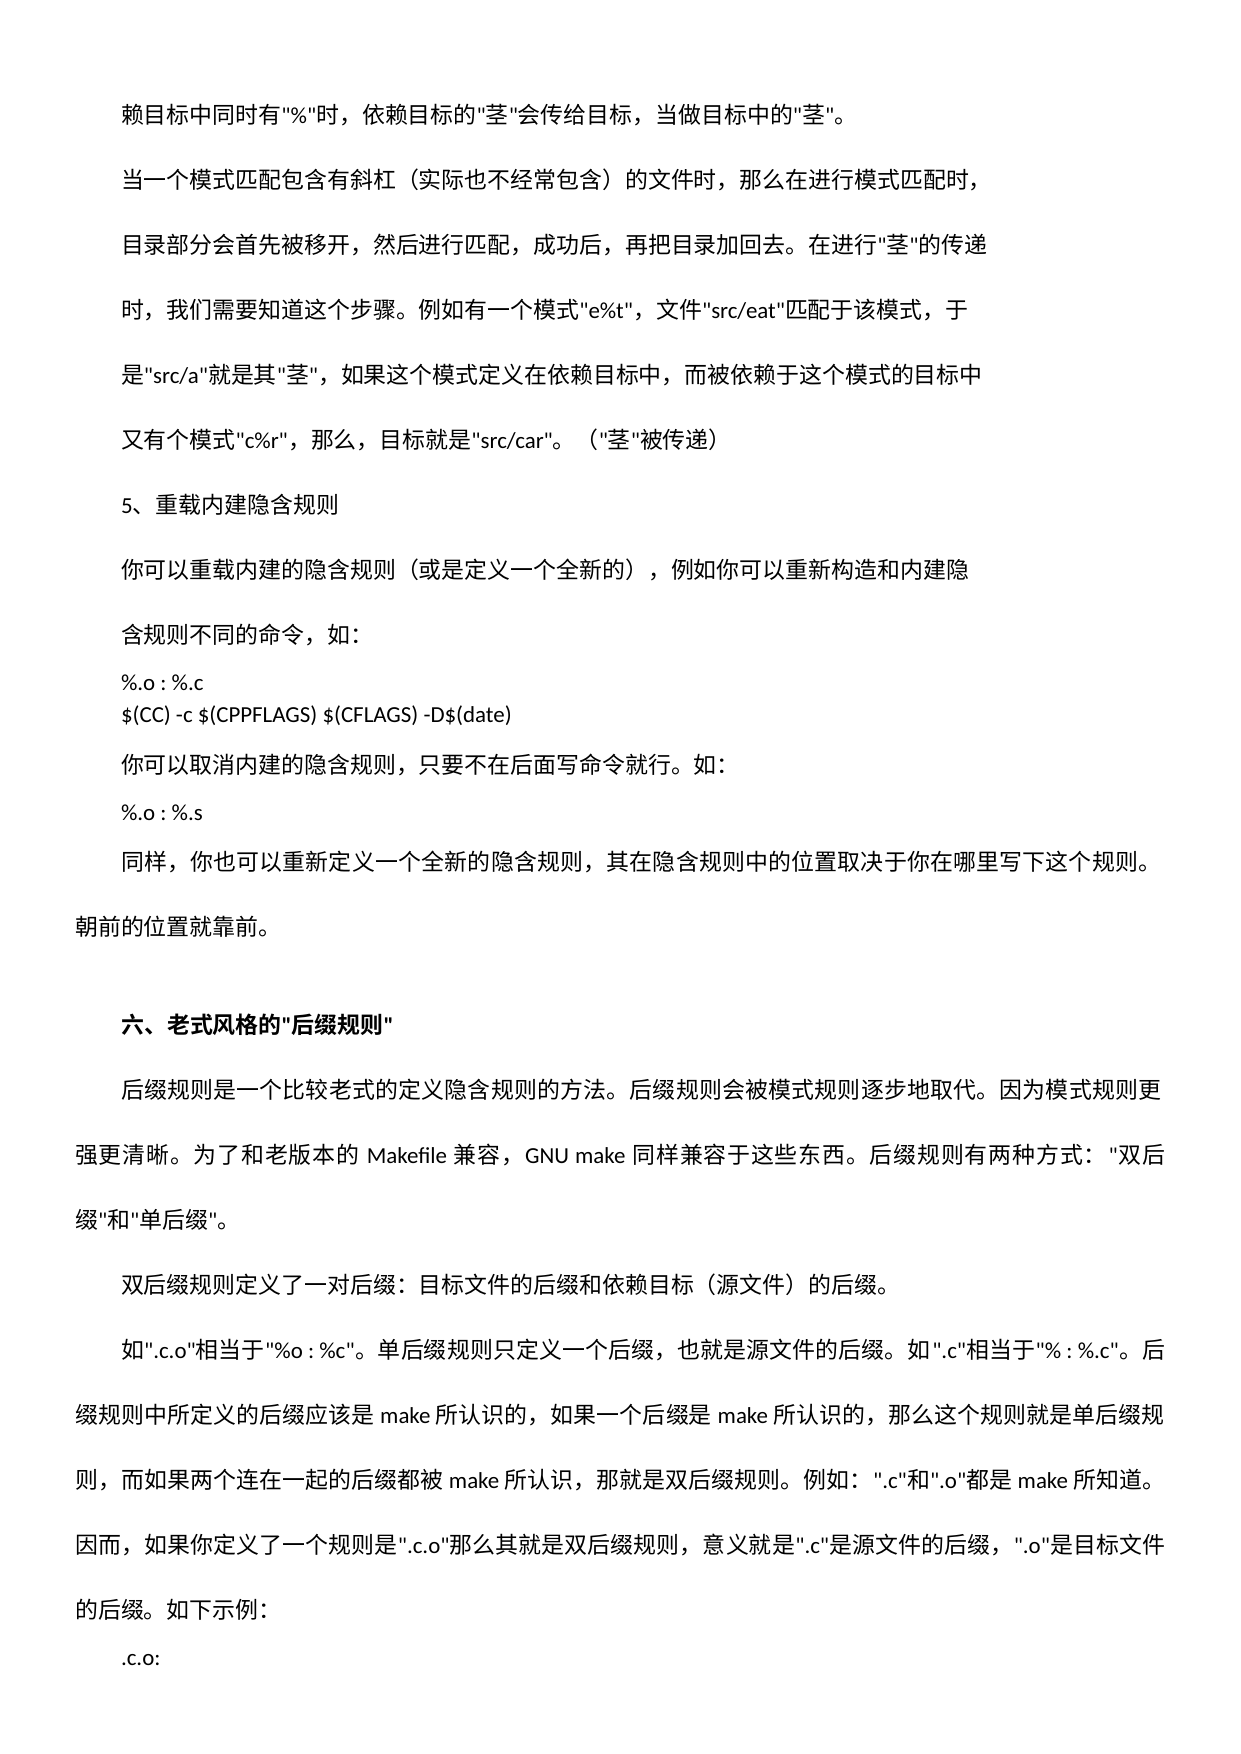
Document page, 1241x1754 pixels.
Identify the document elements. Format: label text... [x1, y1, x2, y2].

text 双后缀规则定义了一对后缀：目标文件的后缀和依赖目标（源文件）的后缀。 [75, 1251, 1165, 1316]
text 含规则不同的命令，如： [75, 601, 1165, 666]
text .c.o: [75, 1641, 1165, 1673]
text 5、重载内建隐含规则 [75, 471, 1165, 536]
text %.o : %.c [75, 666, 1165, 698]
text 你可以重载内建的隐含规则（或是定义一个全新的），例如你可以重新构造和内建隐 [75, 536, 1165, 601]
text 当一个模式匹配包含有斜杠（实际也不经常包含）的文件时，那么在进行模式匹配时， [75, 146, 1165, 211]
text 目录部分会首先被移开，然后进行匹配，成功后，再把目录加回去。在进行"茎"的传递 [75, 211, 1165, 276]
text 时，我们需要知道这个步骤。例如有一个模式"e%t"，文件"src/eat"匹配于该模式，于 [75, 276, 1165, 341]
text 你可以取消内建的隐含规则，只要不在后面写命令就行。如： [75, 731, 1165, 796]
text 同样，你也可以重新定义一个全新的隐含规则，其在隐含规则中的位置取决于你在哪里写下这个规则。朝前的位置就靠前。 [75, 828, 1165, 958]
text 如".c.o"相当于"%o : %c"。单后缀规则只定义一个后缀，也就是源文件的后缀。如".c"相当于"% : %.c"。后缀规则中所定义的后缀应该是 make 所认识的，如果一个后缀是 make 所认识的，那么这个规则就是单后缀规则，而如果两个连在一起的后缀都被 make 所认识，那就是双后缀规则。例如：".c"和".o"都是 make 所知道。因而，如果你定义了一个规则是".c.o"那么其就是双后缀规则，意义就是".c"是源文件的后缀，".o"是目标文件的后缀。如下示例： [75, 1316, 1165, 1641]
text $(CC) -c $(CPPFLAGS) $(CFLAGS) -D$(date) [75, 698, 1165, 731]
text 六、老式风格的"后缀规则" [75, 991, 1165, 1056]
text 又有个模式"c%r"，那么，目标就是"src/car"。（"茎"被传递） [75, 406, 1165, 471]
text 赖目标中同时有"%"时，依赖目标的"茎"会传给目标，当做目标中的"茎"。 [75, 81, 1165, 146]
text %.o : %.s [75, 796, 1165, 828]
text 是"src/a"就是其"茎"，如果这个模式定义在依赖目标中，而被依赖于这个模式的目标中 [75, 341, 1165, 406]
text 后缀规则是一个比较老式的定义隐含规则的方法。后缀规则会被模式规则逐步地取代。因为模式规则更强更清晰。为了和老版本的 Makefile 兼容，GNU make 同样兼容于这些东西。后缀规则有两种方式："双后缀"和"单后缀"。 [75, 1056, 1165, 1251]
